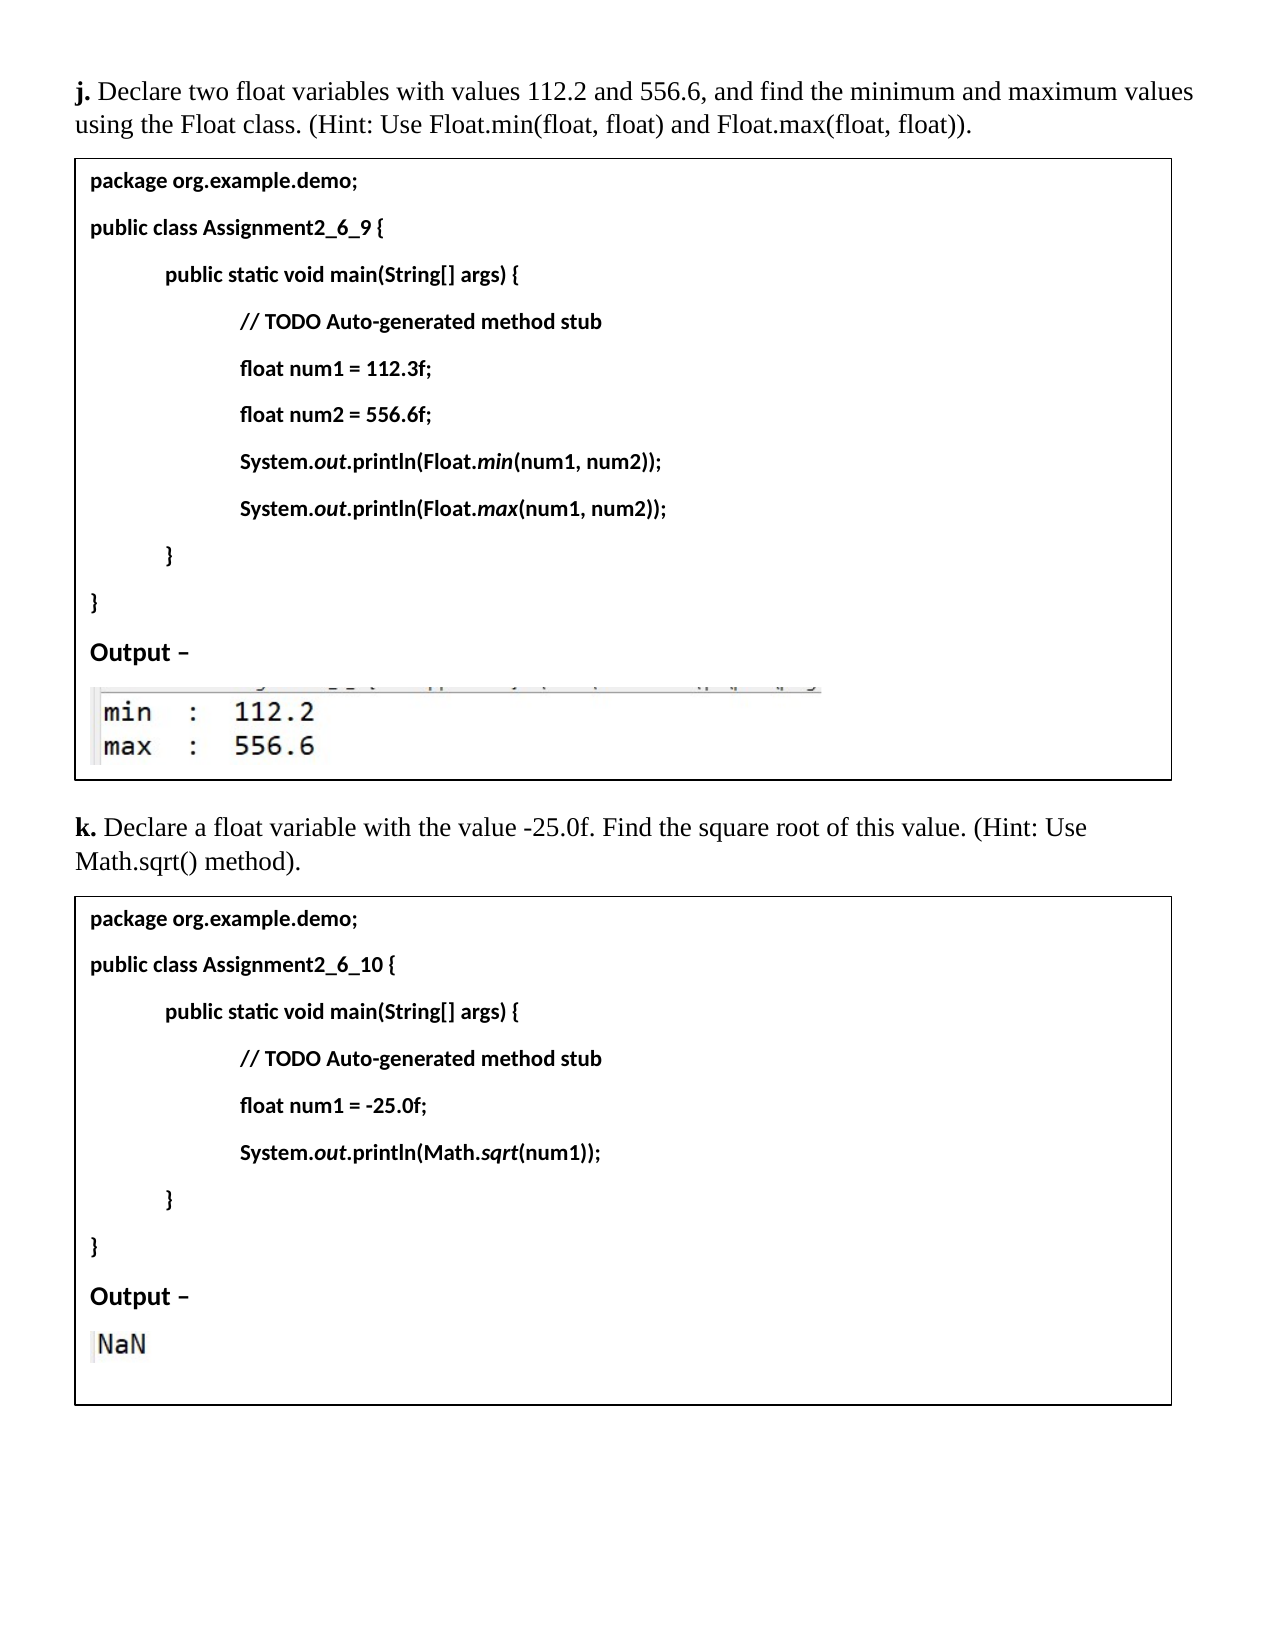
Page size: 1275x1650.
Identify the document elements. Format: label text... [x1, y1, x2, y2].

text k. Declare a float variable with the value -25.0f. Find the square root of this value. (Hint: Use Math.sqrt() method). [75, 811, 1200, 876]
picture [90, 1331, 599, 1363]
text j. Declare two float variables with values 112.2 and 556.6, and find the minimum and maximum values using the Float class. (Hint: Use Float.min(float, float) and Float.max(float, float)). [75, 75, 1200, 140]
picture [90, 687, 822, 765]
